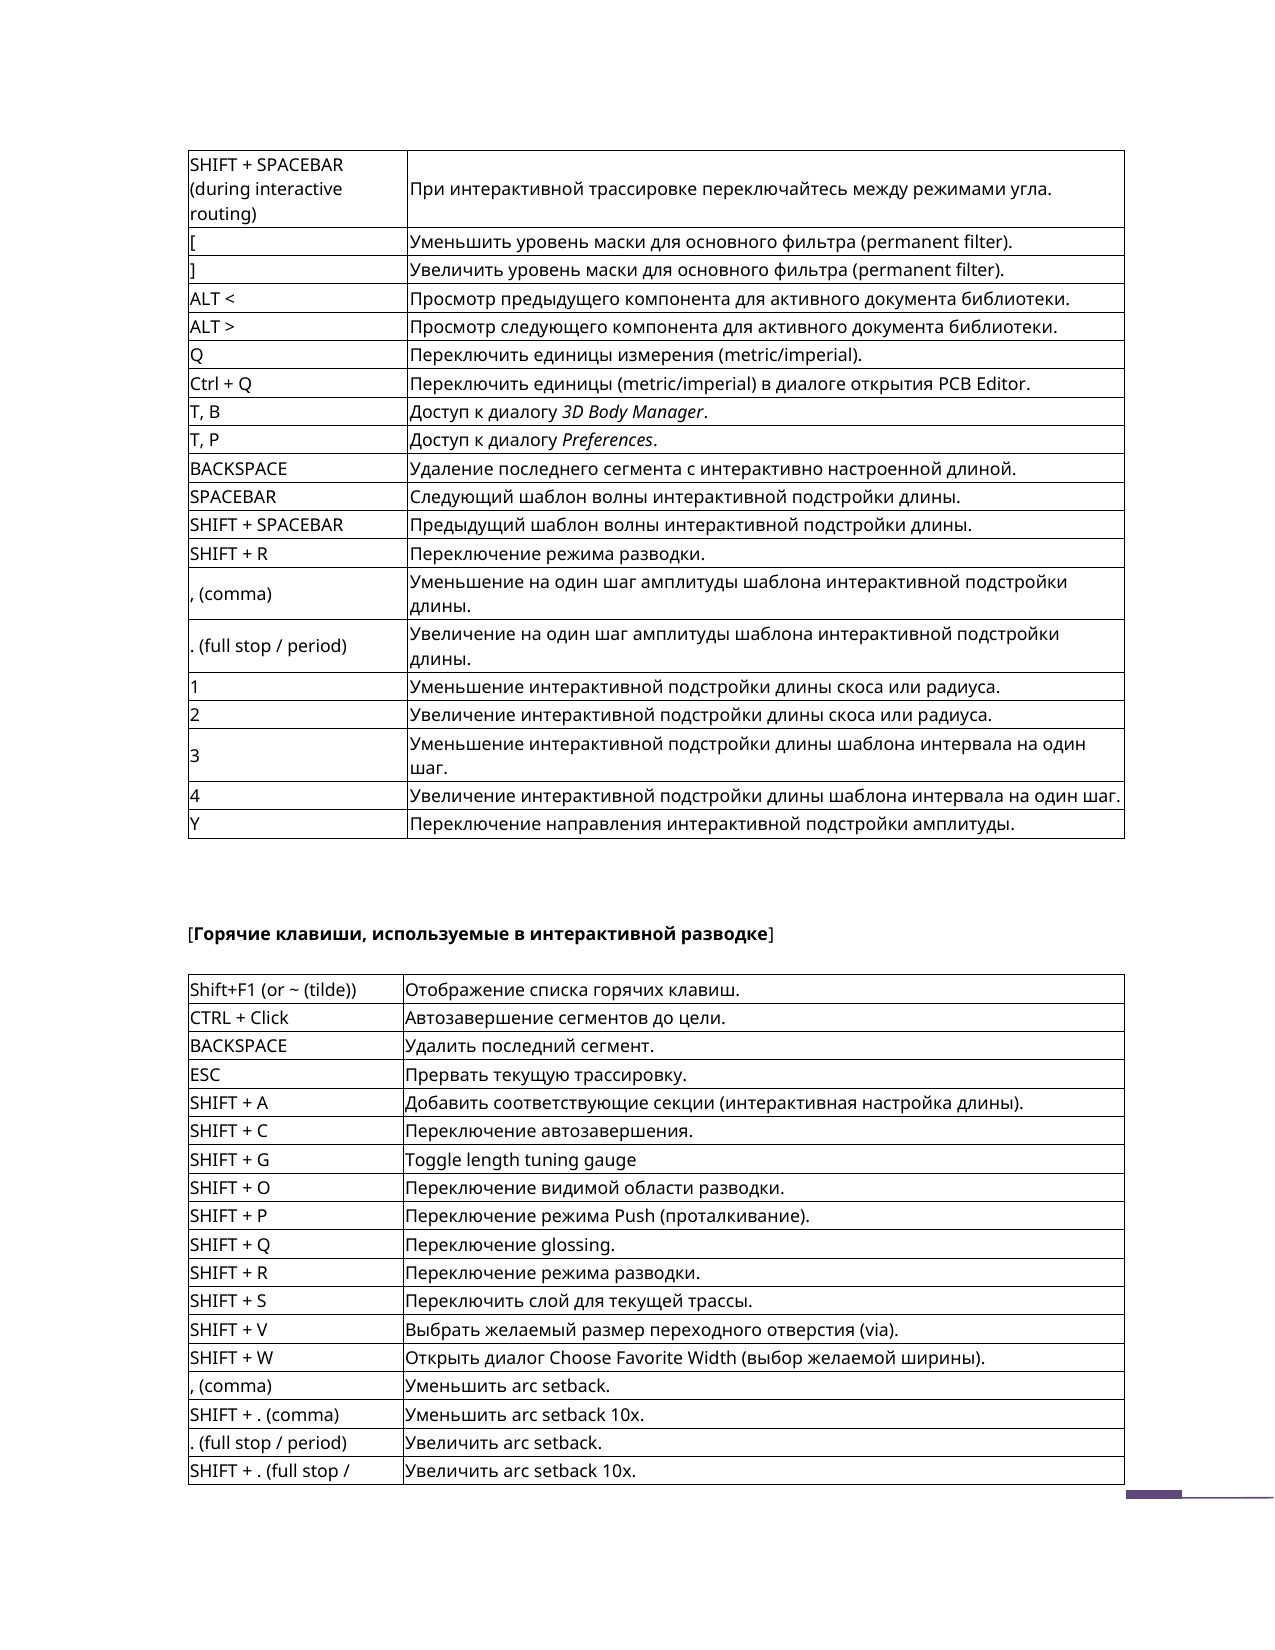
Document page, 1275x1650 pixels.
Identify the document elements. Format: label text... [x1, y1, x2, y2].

table_cell Переключение glossing. [404, 1230, 1124, 1258]
table_cell Переключение режима разводки. [404, 1259, 1124, 1286]
table_cell Toggle length tuning gauge [404, 1145, 1124, 1173]
table_cell SHIFT + R [189, 539, 407, 567]
table_cell T, P [189, 426, 407, 453]
table_cell Увеличить arc setback. [404, 1429, 1124, 1456]
table_cell Просмотр предыдущего компонента для активного документа библиотеки. [408, 284, 1124, 312]
table_cell Q [189, 341, 407, 368]
table_cell Переключить единицы измерения (metric/imperial). [408, 341, 1124, 368]
table_cell SHIFT + P [189, 1202, 403, 1229]
table_cell BACKSPACE [189, 454, 407, 482]
table_cell , (comma) [189, 568, 407, 619]
table_cell T, B [189, 398, 407, 425]
table_cell . (full stop / period) [189, 1429, 403, 1456]
table_cell Добавить соответствующие секции (интерактивная настройка длины). [404, 1089, 1124, 1116]
table_cell Уменьшить arc setback. [404, 1372, 1124, 1399]
table_cell Автозавершение сегментов до цели. [404, 1004, 1124, 1031]
table_cell CTRL + Click [189, 1004, 403, 1031]
table_cell BACKSPACE [189, 1032, 403, 1059]
table_cell 4 [189, 782, 407, 809]
table_cell Увеличение интерактивной подстройки длины скоса или радиуса. [408, 701, 1124, 728]
text [Горячие клавиши, используемые в интерактивной разводке] [187, 921, 1125, 945]
table_cell Уменьшить уровень маски для основного фильтра (permanent filter). [408, 228, 1124, 255]
table_cell SHIFT + C [189, 1117, 403, 1144]
table_cell ALT < [189, 284, 407, 312]
table_cell Выбрать желаемый размер переходного отверстия (via). [404, 1315, 1124, 1343]
table_cell Открыть диалог Choose Favorite Width (выбор желаемой ширины). [404, 1344, 1124, 1371]
table_cell , (comma) [189, 1372, 403, 1399]
table_cell SHIFT + G [189, 1145, 403, 1173]
table_cell Предыдущий шаблон волны интерактивной подстройки длины. [408, 511, 1124, 538]
table_cell SHIFT + W [189, 1344, 403, 1371]
table_cell Ctrl + Q [189, 369, 407, 397]
table_cell Следующий шаблон волны интерактивной подстройки длины. [408, 483, 1124, 510]
table_cell Уменьшение на один шаг амплитуды шаблона интерактивной подстройки длины. [408, 568, 1124, 619]
table_cell 2 [189, 701, 407, 728]
table_cell Удаление последнего сегмента с интерактивно настроенной длиной. [408, 454, 1124, 482]
table_cell Уменьшение интерактивной подстройки длины шаблона интервала на один шаг. [408, 729, 1124, 781]
table_cell 3 [189, 729, 407, 781]
table_cell ] [189, 256, 407, 283]
table_cell Доступ к диалогу 3D Body Manager. [408, 398, 1124, 425]
table_cell Увеличить arc setback 10x. [404, 1457, 1124, 1484]
table_cell Переключение автозавершения. [404, 1117, 1124, 1144]
table_cell ESC [189, 1060, 403, 1088]
table_cell Переключение режима разводки. [408, 539, 1124, 567]
table_cell Увеличение интерактивной подстройки длины шаблона интервала на один шаг. [408, 782, 1124, 809]
table_cell Доступ к диалогу Preferences. [408, 426, 1124, 453]
table_cell Прервать текущую трассировку. [404, 1060, 1124, 1088]
table_header Отображение списка горячих клавиш. [404, 975, 1124, 1003]
table_cell ALT > [189, 313, 407, 340]
table_cell Y [189, 810, 407, 837]
table_cell Просмотр следующего компонента для активного документа библиотеки. [408, 313, 1124, 340]
table_cell SHIFT + O [189, 1174, 403, 1201]
table_cell Переключение направления интерактивной подстройки амплитуды. [408, 810, 1124, 837]
table_cell SHIFT + V [189, 1315, 403, 1343]
table_cell SHIFT + R [189, 1259, 403, 1286]
table_cell . (full stop / period) [189, 620, 407, 672]
table_cell Переключить единицы (metric/imperial) в диалоге открытия PCB Editor. [408, 369, 1124, 397]
table_cell SPACEBAR [189, 483, 407, 510]
table_cell Увеличение на один шаг амплитуды шаблона интерактивной подстройки длины. [408, 620, 1124, 672]
table_cell Переключить слой для текущей трассы. [404, 1287, 1124, 1314]
table_cell При интерактивной трассировке переключайтесь между режимами угла. [408, 151, 1124, 227]
table_cell Удалить последний сегмент. [404, 1032, 1124, 1059]
table_cell [ [189, 228, 407, 255]
table_cell SHIFT + A [189, 1089, 403, 1116]
table_cell SHIFT + S [189, 1287, 403, 1314]
table_cell SHIFT + . (comma) [189, 1400, 403, 1428]
table_cell 1 [189, 673, 407, 700]
table_cell SHIFT + SPACEBAR (during interactive routing) [189, 151, 407, 227]
table_cell Переключение видимой области разводки. [404, 1174, 1124, 1201]
table_cell Уменьшить arc setback 10x. [404, 1400, 1124, 1428]
table_cell Увеличить уровень маски для основного фильтра (permanent filter). [408, 256, 1124, 283]
table_cell Переключение режима Push (проталкивание). [404, 1202, 1124, 1229]
table_cell SHIFT + Q [189, 1230, 403, 1258]
table_cell SHIFT + . (full stop / period) [189, 1457, 403, 1484]
table_header Shift+F1 (or ~ (tilde)) [189, 975, 403, 1003]
table_cell SHIFT + SPACEBAR [189, 511, 407, 538]
table_cell Уменьшение интерактивной подстройки длины скоса или радиуса. [408, 673, 1124, 700]
